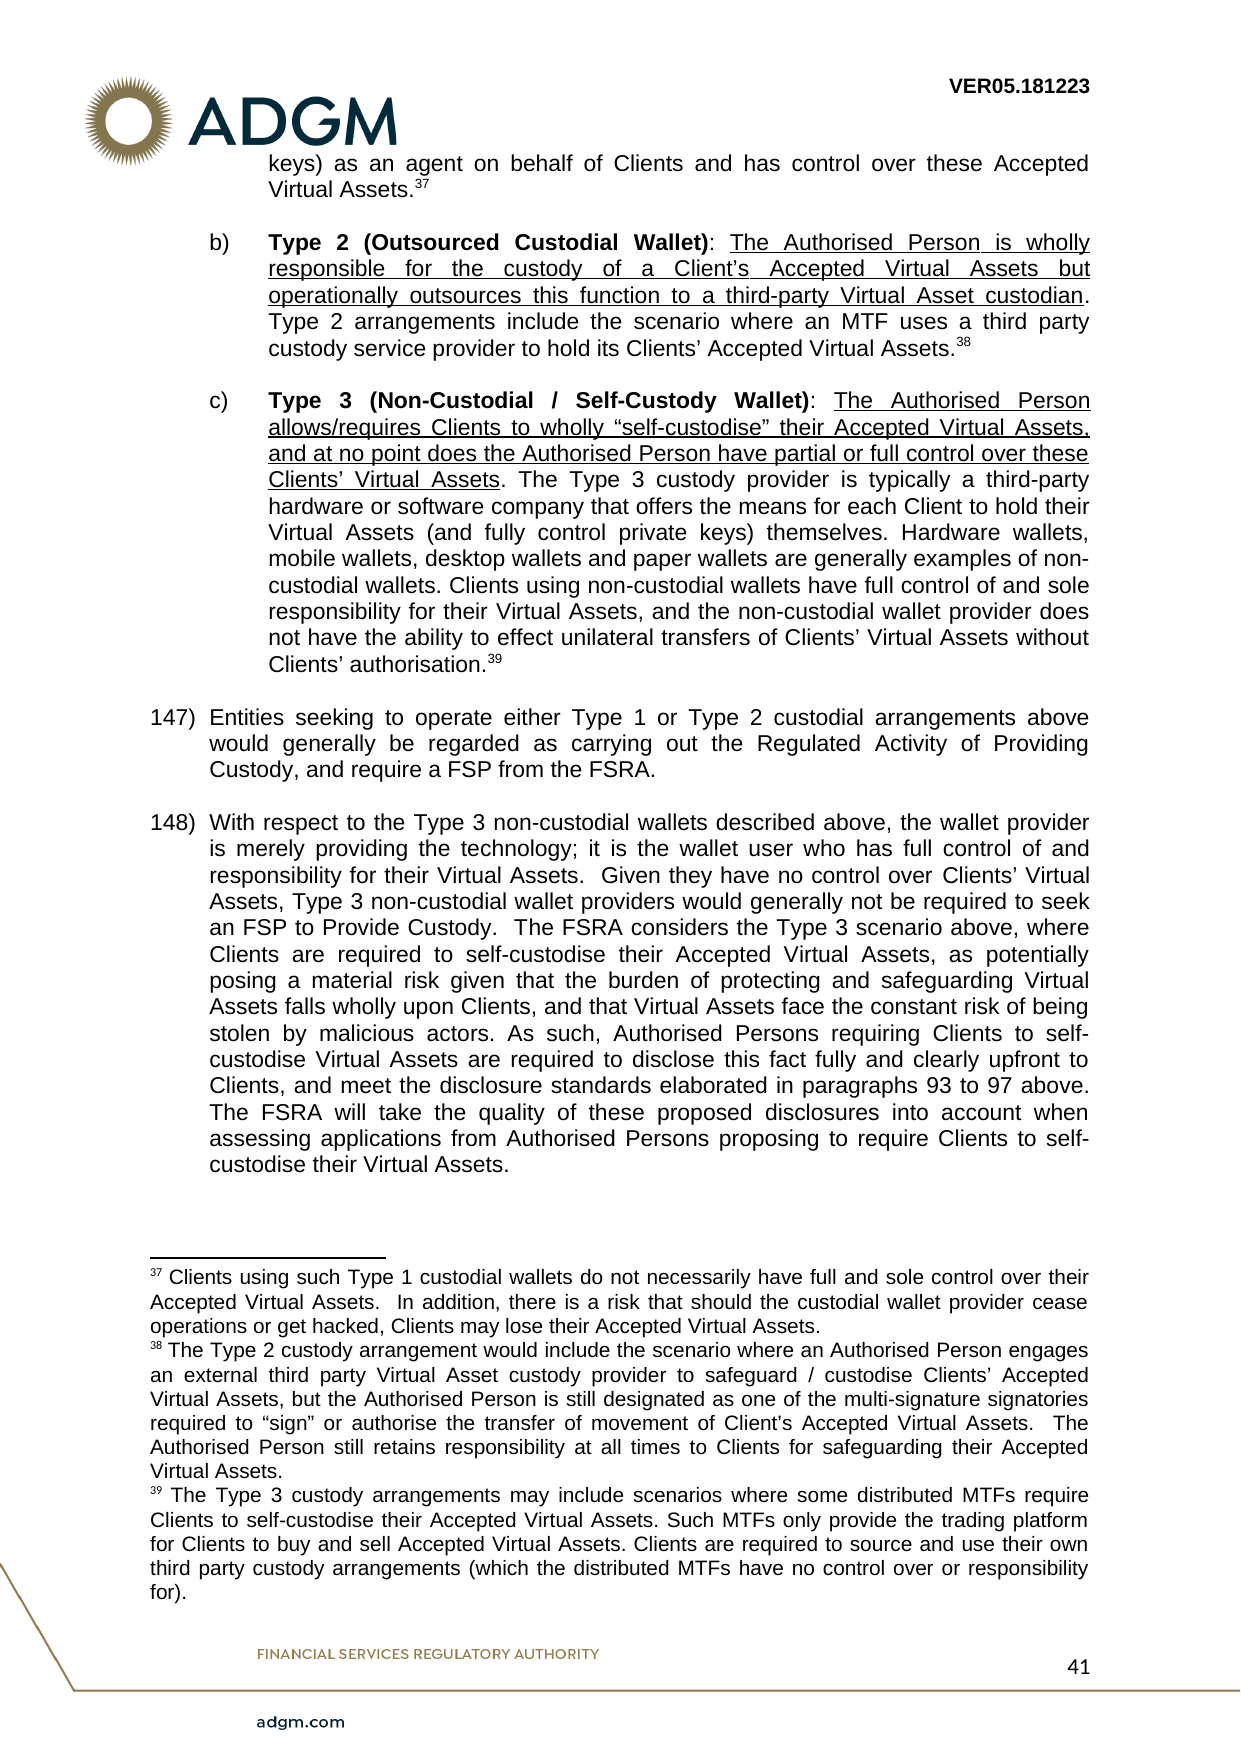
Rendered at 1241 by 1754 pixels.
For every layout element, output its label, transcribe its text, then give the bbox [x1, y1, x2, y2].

picture [0, 1502, 1241, 1754]
picture [84, 76, 397, 166]
subtitle Type 2 (Outsourced Custodial Wallet): The Authorised Person is wholly responsible for the custody of a Client’s Accepted Virtual Assets but operationally outsources this function to a third-party Virtual Asset custodian. Type 2 arrangements include the scenario where an MTF uses a third party custody service provider to hold its Clients’ Accepted Virtual Assets. [209, 229, 1090, 361]
list Entities seeking to operate either Type 1 or Type 2 custodial arrangements above would generally be regarded as carrying out the Regulated Activity of Providing Custody, and require a FSP from the FSRA. [150, 703, 1090, 782]
subtitle Type 3 (Non-Custodial / Self-Custody Wallet): The Authorised Person allows/requires Clients to wholly “self-custodise” their Accepted Virtual Assets, and at no point does the Authorised Person have partial or full control over these Clients’ Virtual Assets. The Type 3 custody provider is typically a third-party hardware or software company that offers the means for each Client to hold their Virtual Assets (and fully control private keys) themselves. Hardware wallets, mobile wallets, desktop wallets and paper wallets are generally examples of non-custodial wallets. Clients using non-custodial wallets have full control of and sole responsibility for their Virtual Assets, and the non-custodial wallet provider does not have the ability to effect unilateral transfers of Clients’ Virtual Assets without Clients’ authorisation. [209, 387, 1090, 677]
list With respect to the Type 3 non-custodial wallets described above, the wallet provider is merely providing the technology; it is the wallet user who has full control of and responsibility for their Virtual Assets. Given they have no control over Clients’ Virtual Assets, Type 3 non-custodial wallet providers would generally not be required to seek an FSP to Provide Custody. The FSRA considers the Type 3 scenario above, where Clients are required to self-custodise their Accepted Virtual Assets, as potentially posing a material risk given that the burden of protecting and safeguarding Virtual Assets falls wholly upon Clients, and that Virtual Assets face the constant risk of being stolen by malicious actors. As such, Authorised Persons requiring Clients to self-custodise Virtual Assets are required to disclose this fact fully and clearly upfront to Clients, and meet the disclosure standards elaborated in paragraphs 93 to 97 above. The FSRA will take the quality of these proposed disclosures into account when assessing applications from Authorised Persons proposing to require Clients to self-custodise their Virtual Assets. [150, 809, 1090, 1178]
